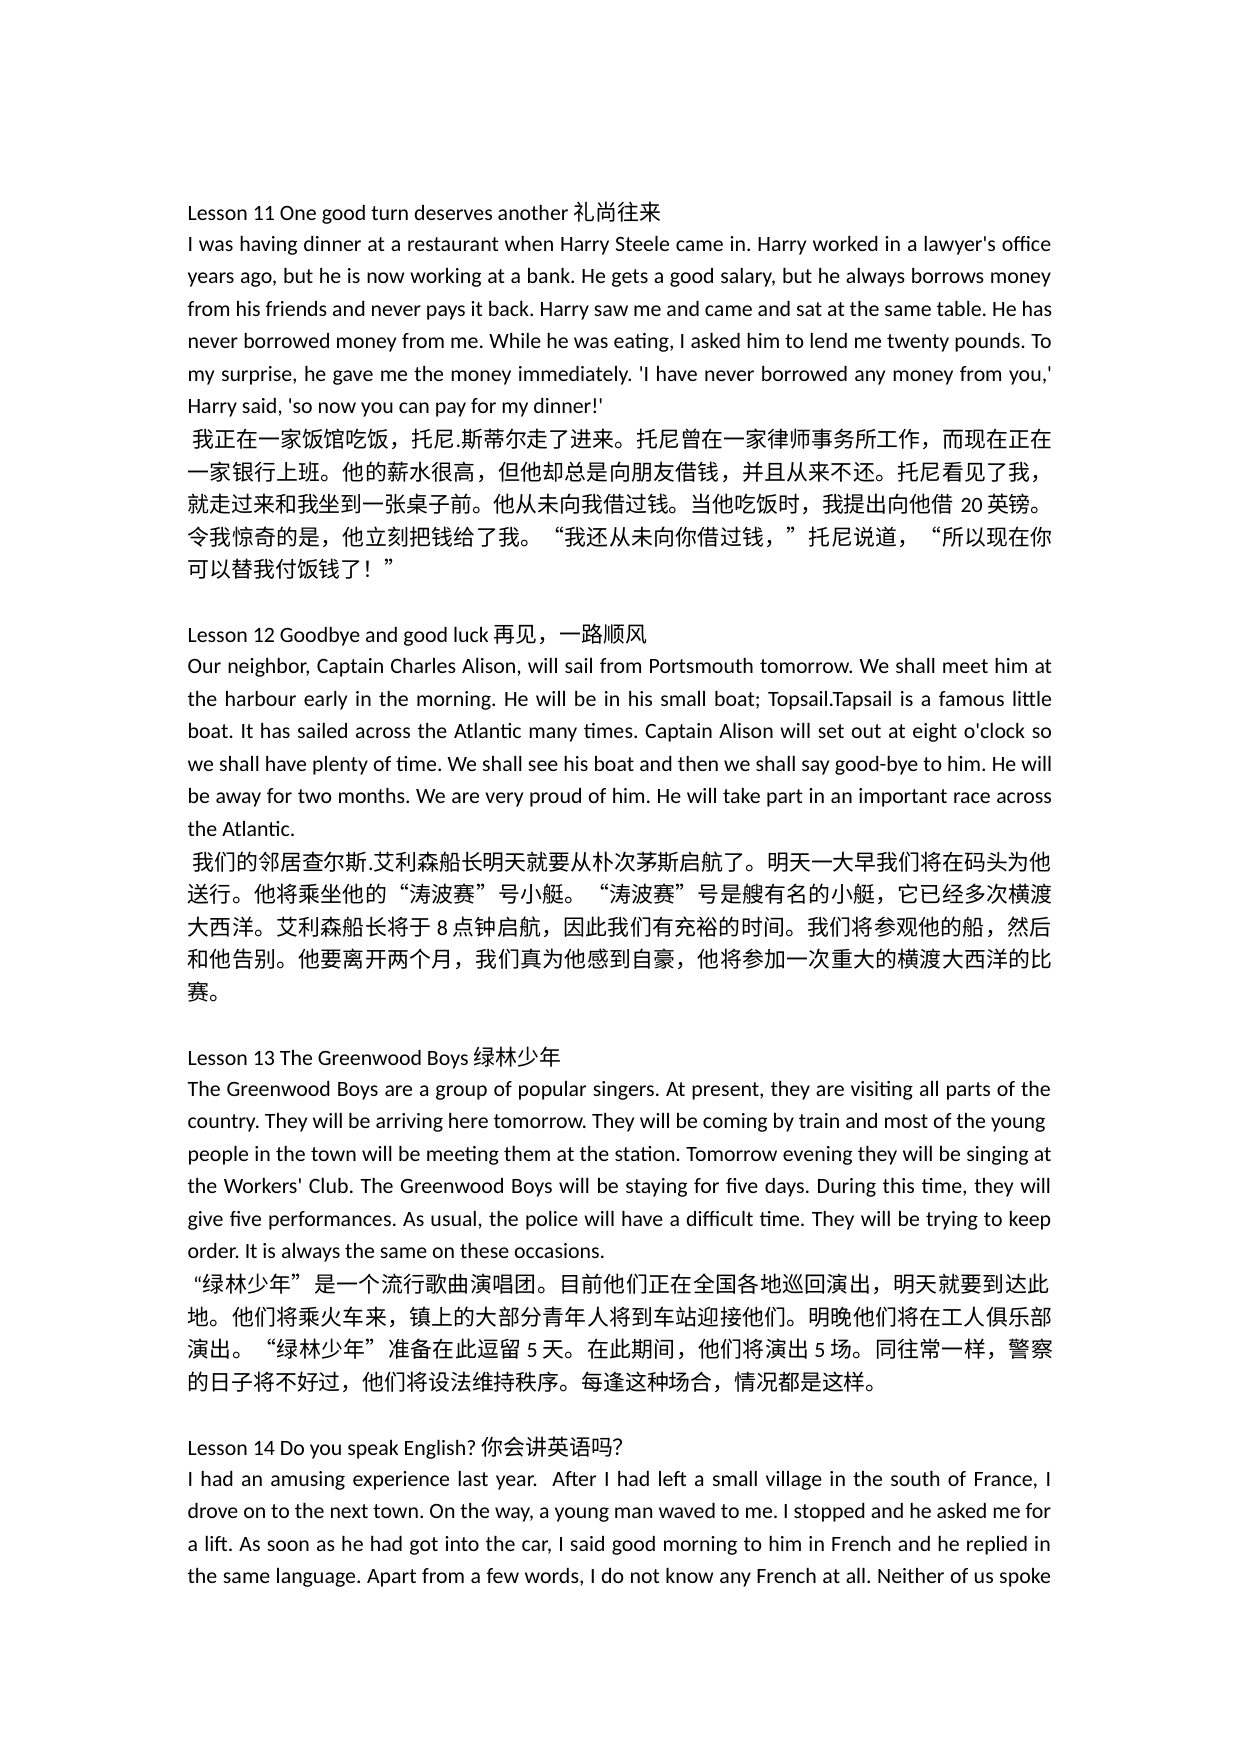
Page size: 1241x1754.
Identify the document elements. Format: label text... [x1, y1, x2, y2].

text Lesson 11 One good turn deserves another 礼尚往来 [187, 194, 1053, 227]
text 我正在一家饭馆吃饭，托尼.斯蒂尔走了进来。托尼曾在一家律师事务所工作，而现在正在一家银行上班。他的薪水很高，但他却总是向朋友借钱，并且从来不还。托尼看见了我，就走过来和我坐到一张桌子前。他从未向我借过钱。当他吃饭时，我提出向他借20英镑。令我惊奇的是，他立刻把钱给了我。“我还从未向你借过钱，”托尼说道，“所以现在你可以替我付饭钱了！” [187, 422, 1053, 584]
text The Greenwood Boys are a group of popular singers. At present, they are visiting all parts of the country. They will be arriving here tomorrow. They will be coming by train and most of the young [187, 1072, 1053, 1137]
text Our neighbor, Captain Charles Alison, will sail from Portsmouth tomorrow. We shall meet him at the harbour early in the morning. He will be in his small boat; Topsail.Tapsail is a famous little boat. It has sailed across the Atlantic many times. Captain Alison will set out at eight o'clock so we shall have plenty of time. We shall see his boat and then we shall say good-bye to him. He will be away for two months. We are very proud of him. He will take part in an important race across the Atlantic. [187, 649, 1053, 844]
text 我们的邻居查尔斯.艾利森船长明天就要从朴次茅斯启航了。明天一大早我们将在码头为他送行。他将乘坐他的“涛波赛”号小艇。“涛波赛”号是艘有名的小艇，它已经多次横渡大西洋。艾利森船长将于8点钟启航，因此我们有充裕的时间。我们将参观他的船，然后和他告别。他要离开两个月，我们真为他感到自豪，他将参加一次重大的横渡大西洋的比赛。 [187, 844, 1053, 1007]
text I was having dinner at a restaurant when Harry Steele came in. Harry worked in a lawyer's office years ago, but he is now working at a bank. He gets a good salary, but he always borrows money from his friends and never pays it back. Harry saw me and came and sat at the same table. He has never borrowed money from me. While he was eating, I asked him to lend me twenty pounds. To my surprise, he gave me the money immediately. 'I have never borrowed any money from you,' Harry said, 'so now you can pay for my dinner!' [187, 227, 1053, 422]
text Lesson 12 Goodbye and good luck 再见，一路顺风 [187, 617, 1053, 649]
text “绿林少年”是一个流行歌曲演唱团。目前他们正在全国各地巡回演出，明天就要到达此地。他们将乘火车来，镇上的大部分青年人将到车站迎接他们。明晚他们将在工人俱乐部演出。“绿林少年”准备在此逗留5天。在此期间，他们将演出5场。同往常一样，警察的日子将不好过，他们将设法维持秩序。每逢这种场合，情况都是这样。 [187, 1267, 1053, 1397]
text Lesson 13 The Greenwood Boys 绿林少年 [187, 1039, 1053, 1072]
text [187, 1462, 1053, 1592]
text Lesson 14 Do you speak English? 你会讲英语吗？ [187, 1429, 1053, 1462]
text people in the town will be meeting them at the station. Tomorrow evening they will be singing at the Workers' Club. The Greenwood Boys will be staying for five days. During this time, they will give five performances. As usual, the police will have a difficult time. They will be trying to keep order. It is always the same on these occasions. [187, 1137, 1053, 1267]
